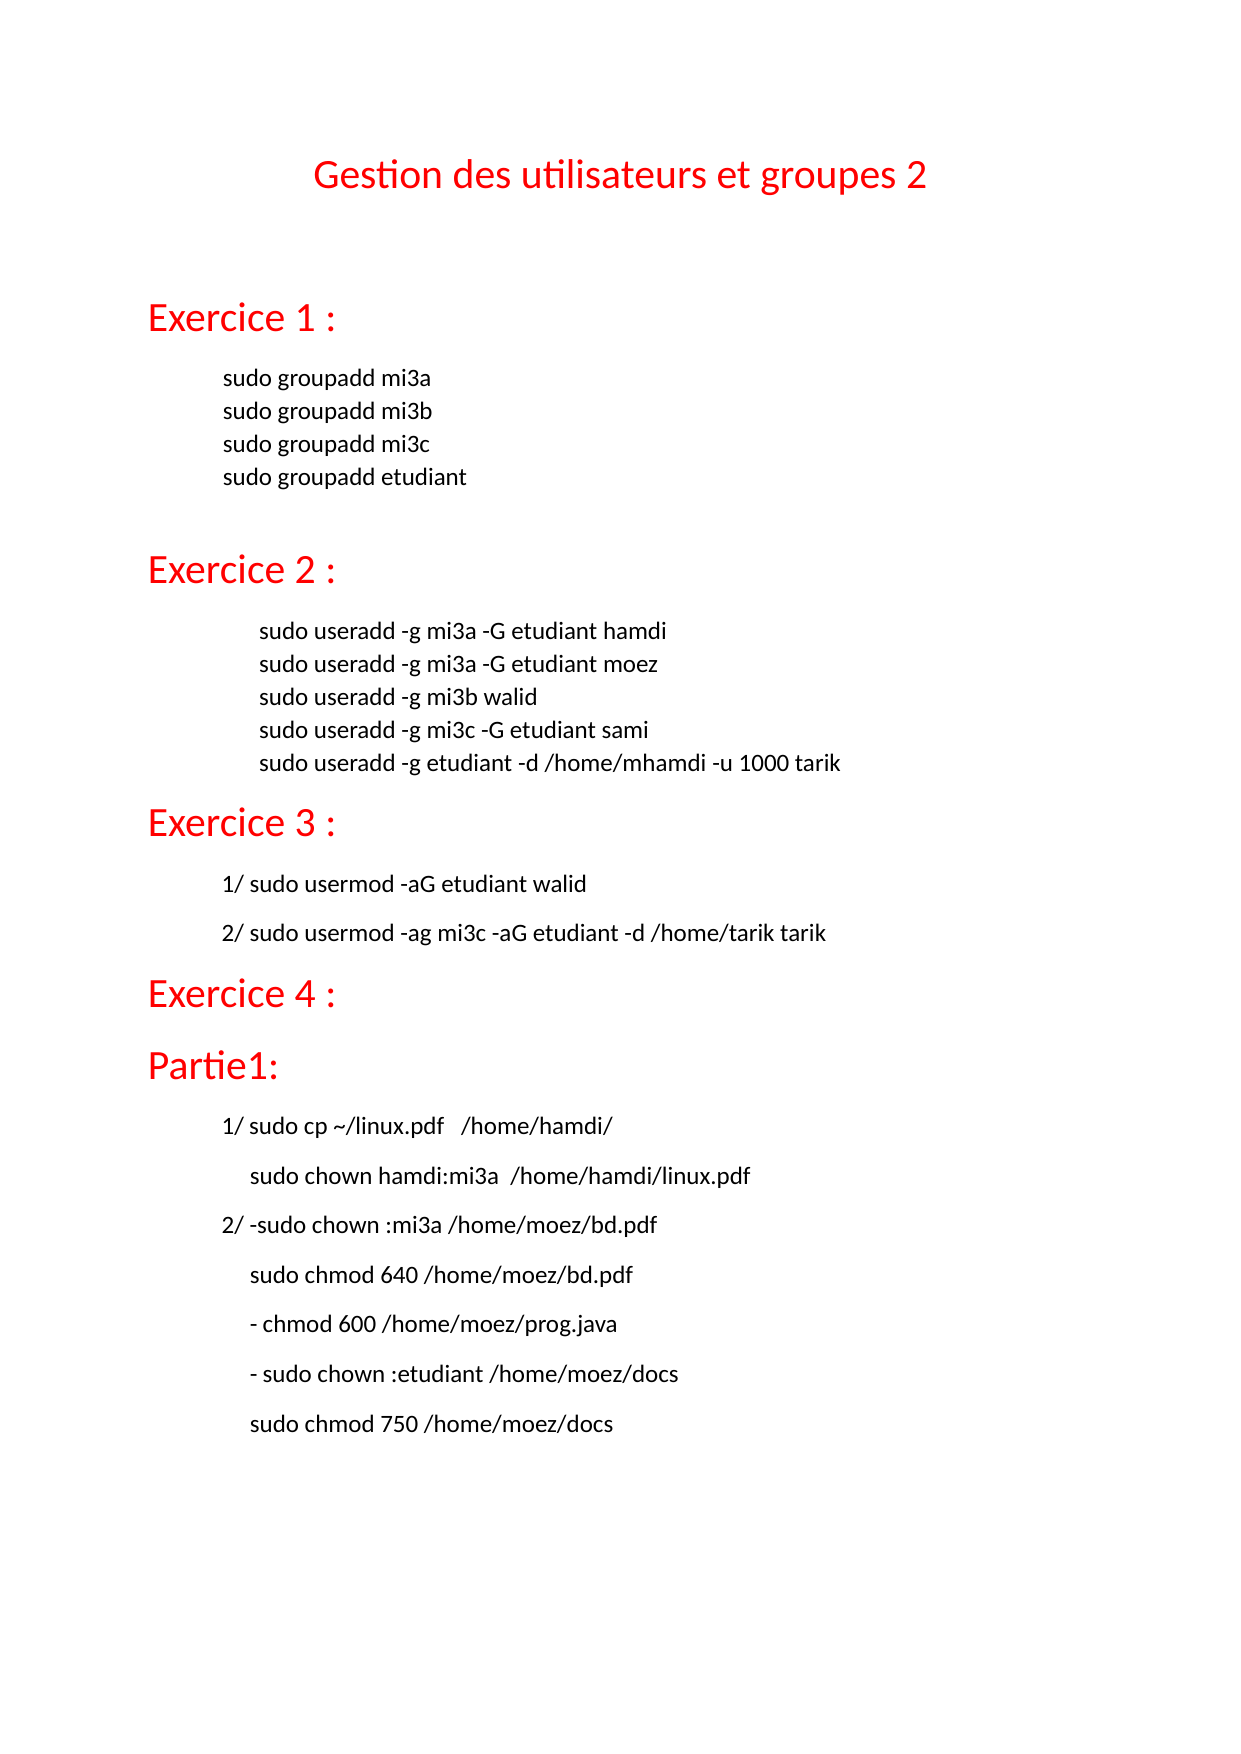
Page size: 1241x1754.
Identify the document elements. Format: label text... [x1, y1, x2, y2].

text - chmod 600 /home/moez/prog.java [148, 1308, 1093, 1339]
list sudo useradd -g mi3b walid [259, 681, 1093, 711]
text sudo chmod 640 /home/moez/bd.pdf [148, 1259, 1093, 1289]
text sudo chown hamdi:mi3a /home/hamdi/linux.pdf [221, 1160, 1093, 1190]
text - sudo chown :etudiant /home/moez/docs [148, 1358, 1093, 1389]
text Exercice 3 : [148, 796, 1093, 847]
list sudo groupadd mi3a [223, 362, 1093, 393]
text sudo chmod 750 /home/moez/docs [148, 1408, 1093, 1438]
text Exercice 1 : [148, 291, 1093, 342]
list sudo useradd -g etudiant -d /home/mhamdi -u 1000 tarik [259, 747, 1093, 777]
text Exercice 4 : [148, 967, 1093, 1018]
list sudo groupadd mi3b [223, 395, 1093, 426]
list sudo useradd -g mi3c -G etudiant sami [259, 714, 1093, 744]
text Partie1: [148, 1039, 1093, 1089]
list sudo groupadd etudiant [223, 461, 1093, 492]
text 2/ -sudo chown :mi3a /home/moez/bd.pdf [148, 1209, 1093, 1240]
list sudo useradd -g mi3a -G etudiant moez [259, 648, 1093, 678]
text 1/ sudo cp ~/linux.pdf /home/hamdi/ [148, 1110, 1093, 1141]
list sudo groupadd mi3c [223, 428, 1093, 459]
text Exercice 2 : [148, 543, 1093, 594]
list sudo useradd -g mi3a -G etudiant hamdi [259, 615, 1093, 646]
text 1/ sudo usermod -aG etudiant walid [148, 868, 1093, 898]
text Gestion des utilisateurs et groupes 2 [148, 148, 1093, 198]
text 2/ sudo usermod -ag mi3c -aG etudiant -d /home/tarik tarik [148, 917, 1093, 948]
